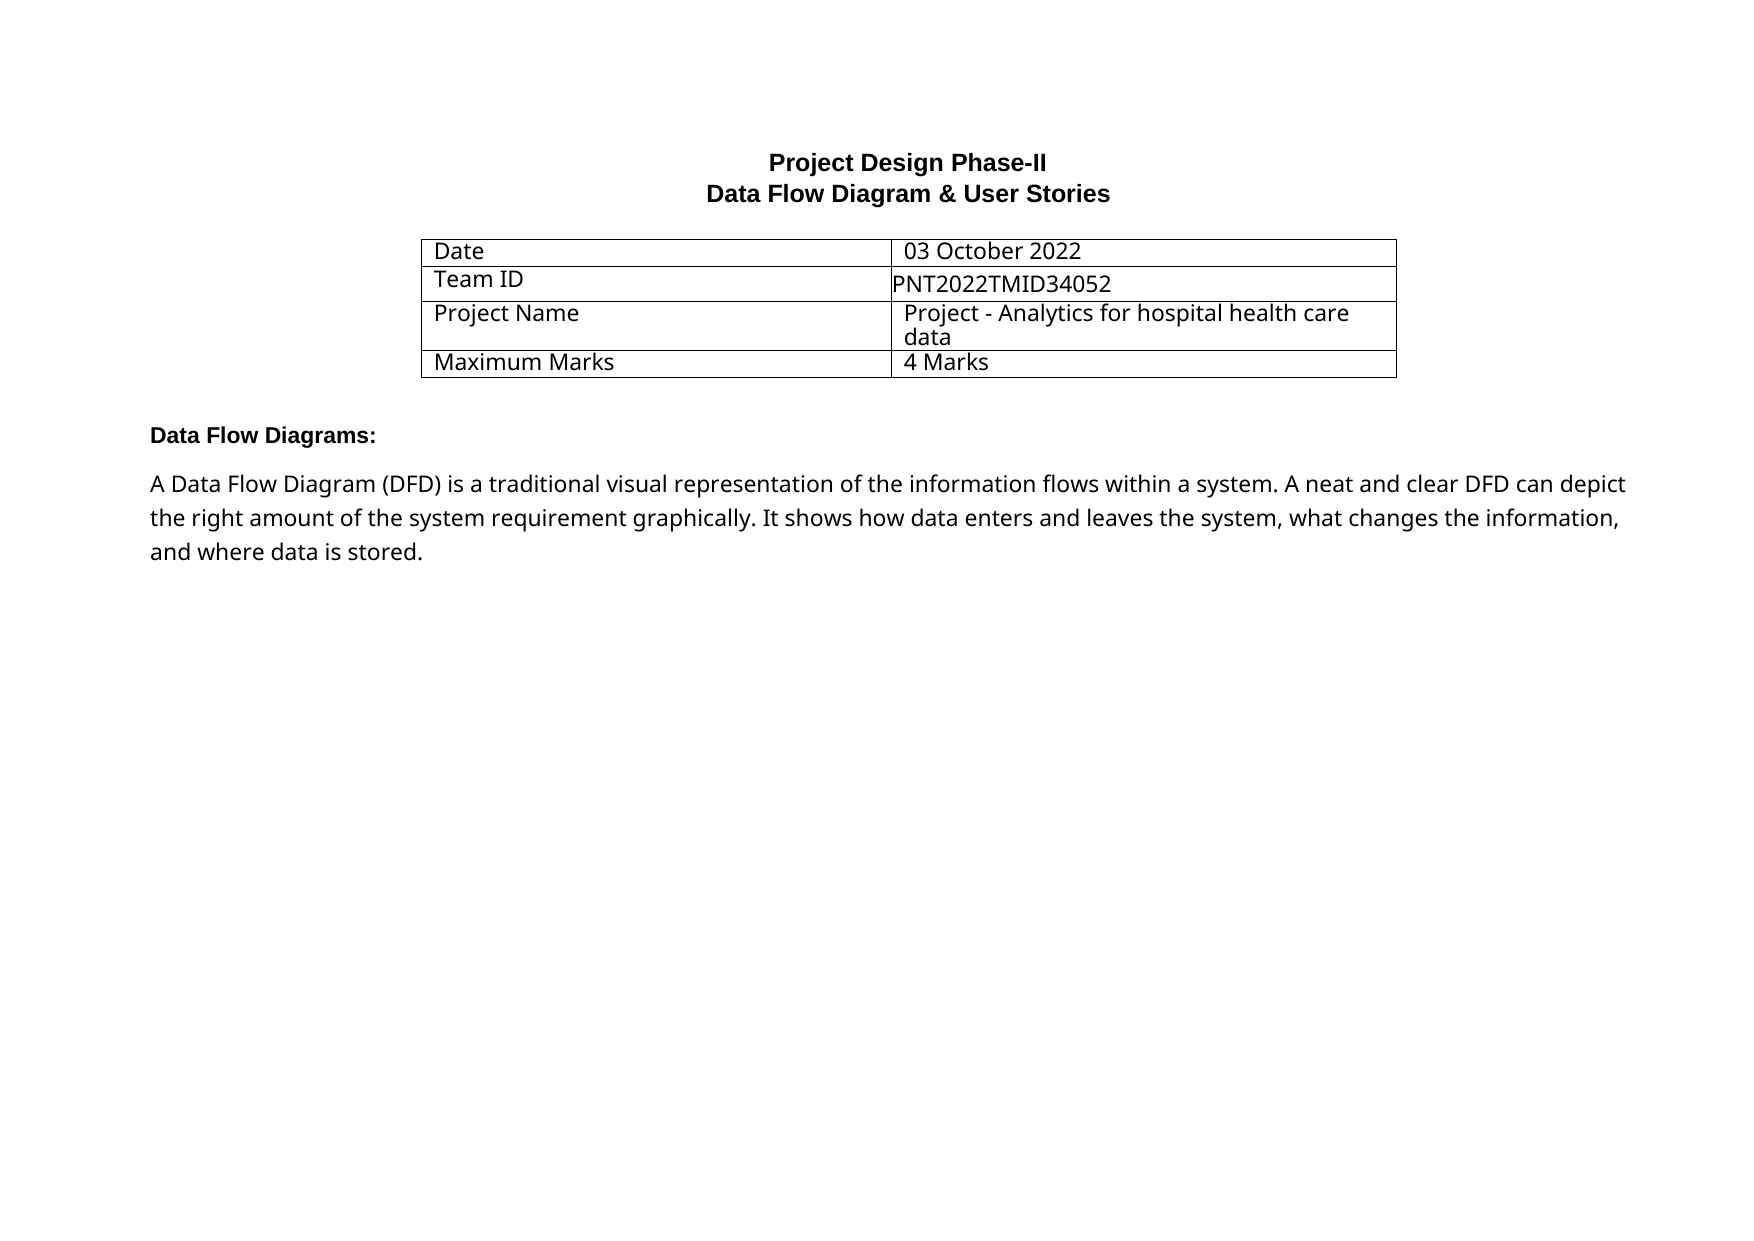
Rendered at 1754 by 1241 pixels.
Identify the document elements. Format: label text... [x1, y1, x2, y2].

title Data Flow Diagram & User Stories [578, 179, 1239, 207]
table_cell Project - Analytics for hospital health care data [892, 302, 1396, 350]
subtitle Data Flow Diagrams: [150, 422, 1683, 448]
table_cell PNT2022TMID34052 [892, 267, 1396, 301]
table_cell Team ID [422, 267, 891, 301]
title Project Design Phase-II [576, 148, 1239, 176]
table_header Date [422, 240, 891, 266]
table_cell Project Name [422, 302, 891, 350]
table_cell Maximum Marks [422, 351, 891, 377]
table_cell 4 Marks [892, 351, 1396, 377]
text A Data Flow Diagram (DFD) is a traditional visual representation of the information flows within a system. A neat and clear DFD can depict the right amount of the system requirement graphically. It shows how data enters and leaves the system, what changes the information, and where data is stored. [150, 468, 1642, 567]
table_header 03 October 2022 [892, 240, 1396, 266]
